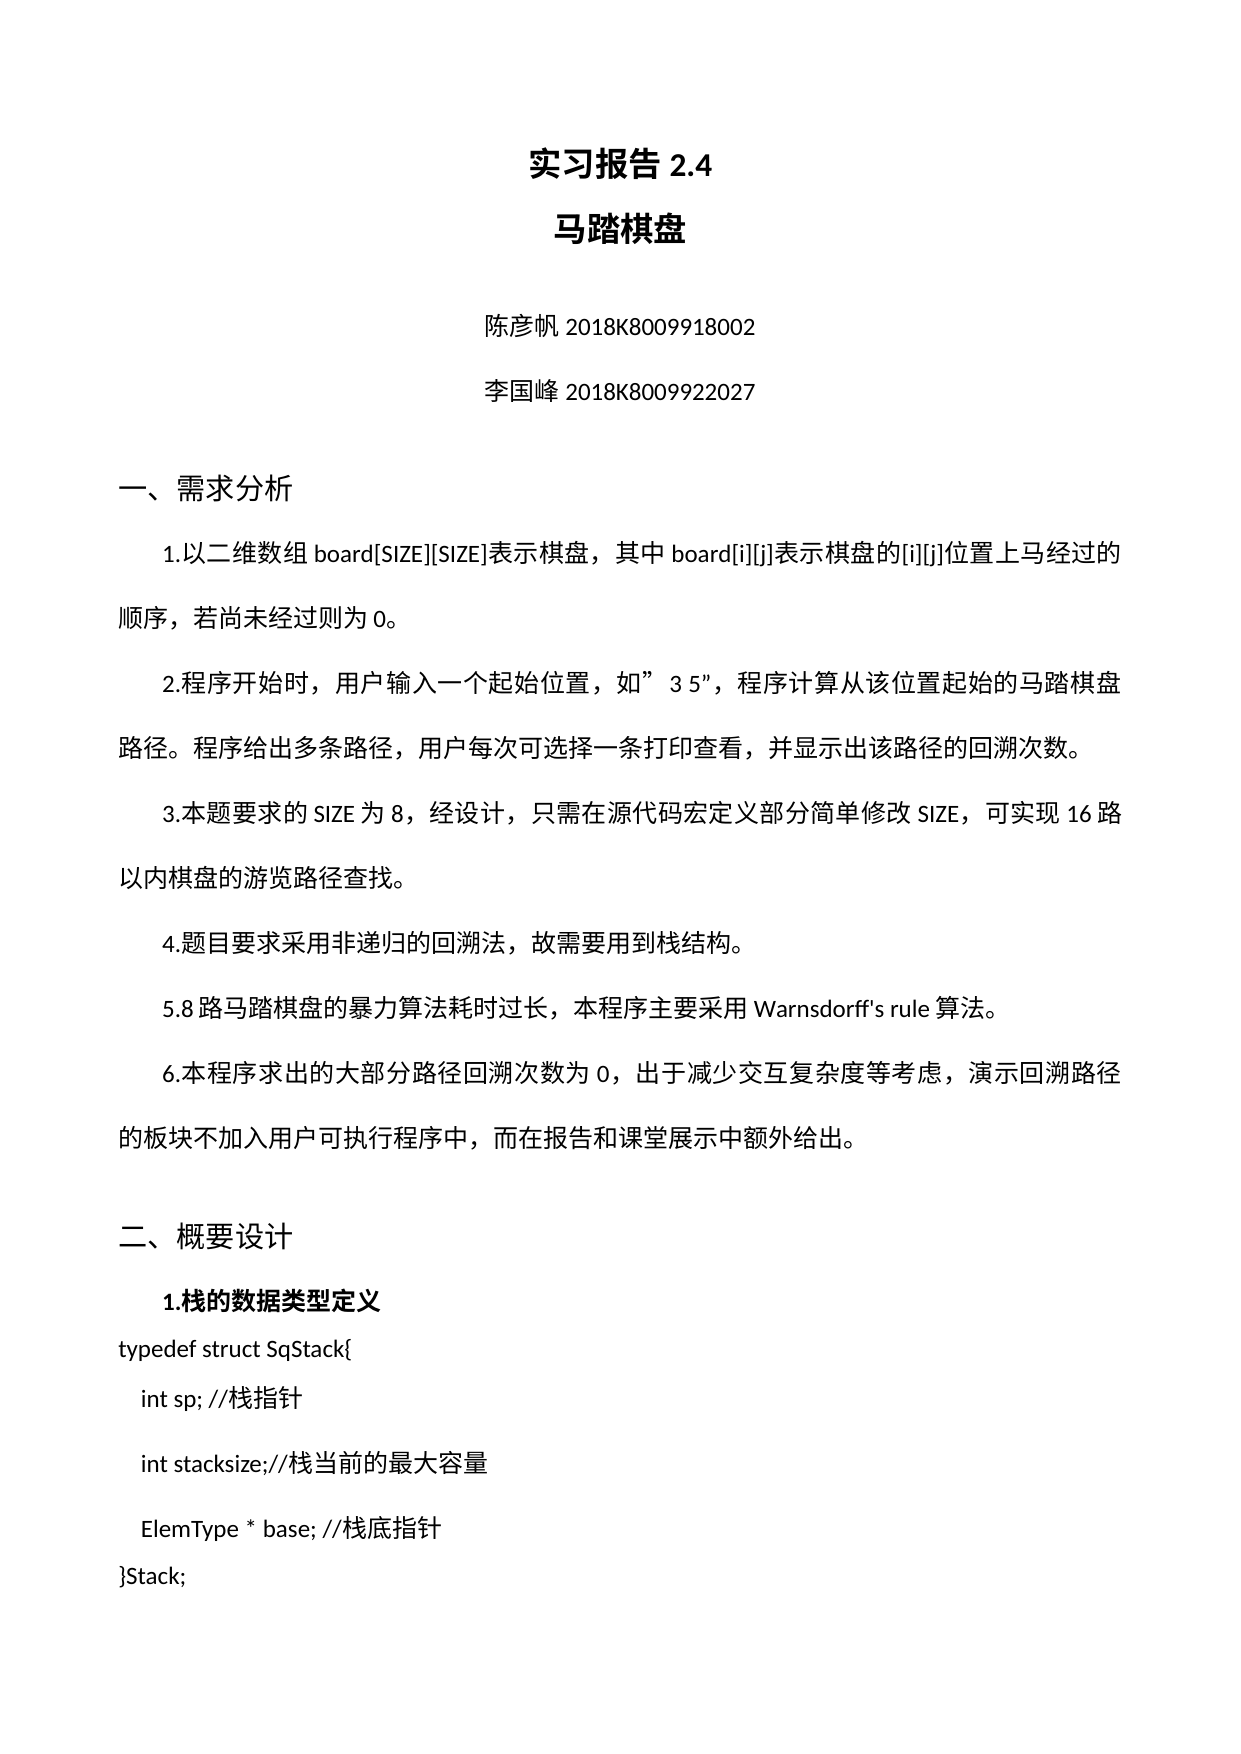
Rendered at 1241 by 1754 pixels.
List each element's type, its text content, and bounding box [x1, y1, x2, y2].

text int stacksize;//栈当前的最大容量 [118, 1429, 1122, 1494]
text 一、需求分析 [118, 454, 1122, 519]
text }Stack; [118, 1559, 1122, 1592]
text 5.8路马踏棋盘的暴力算法耗时过长，本程序主要采用Warnsdorff's rule算法。 [118, 974, 1122, 1039]
text ElemType * base; //栈底指针 [118, 1494, 1122, 1559]
text 2.程序开始时，用户输入一个起始位置，如”3 5”，程序计算从该位置起始的马踏棋盘路径。程序给出多条路径，用户每次可选择一条打印查看，并显示出该路径的回溯次数。 [118, 649, 1122, 779]
text 1.以二维数组board[SIZE][SIZE]表示棋盘，其中board[i][j]表示棋盘的[i][j]位置上马经过的顺序，若尚未经过则为0。 [118, 519, 1122, 649]
text int sp; //栈指针 [118, 1364, 1122, 1429]
text 陈彦帆 2018K8009918002 [118, 292, 1122, 357]
text 二、概要设计 [118, 1202, 1122, 1267]
text 马踏棋盘 [118, 194, 1122, 259]
text 1.栈的数据类型定义 [118, 1267, 1122, 1332]
text 4.题目要求采用非递归的回溯法，故需要用到栈结构。 [118, 909, 1122, 974]
text 6.本程序求出的大部分路径回溯次数为0，出于减少交互复杂度等考虑，演示回溯路径的板块不加入用户可执行程序中，而在报告和课堂展示中额外给出。 [118, 1039, 1122, 1169]
text 3.本题要求的SIZE为8，经设计，只需在源代码宏定义部分简单修改SIZE，可实现16路以内棋盘的游览路径查找。 [118, 779, 1122, 909]
text 李国峰 2018K8009922027 [118, 357, 1122, 422]
text typedef struct SqStack{ [118, 1332, 1122, 1364]
text 实习报告 2.4 [118, 129, 1122, 194]
